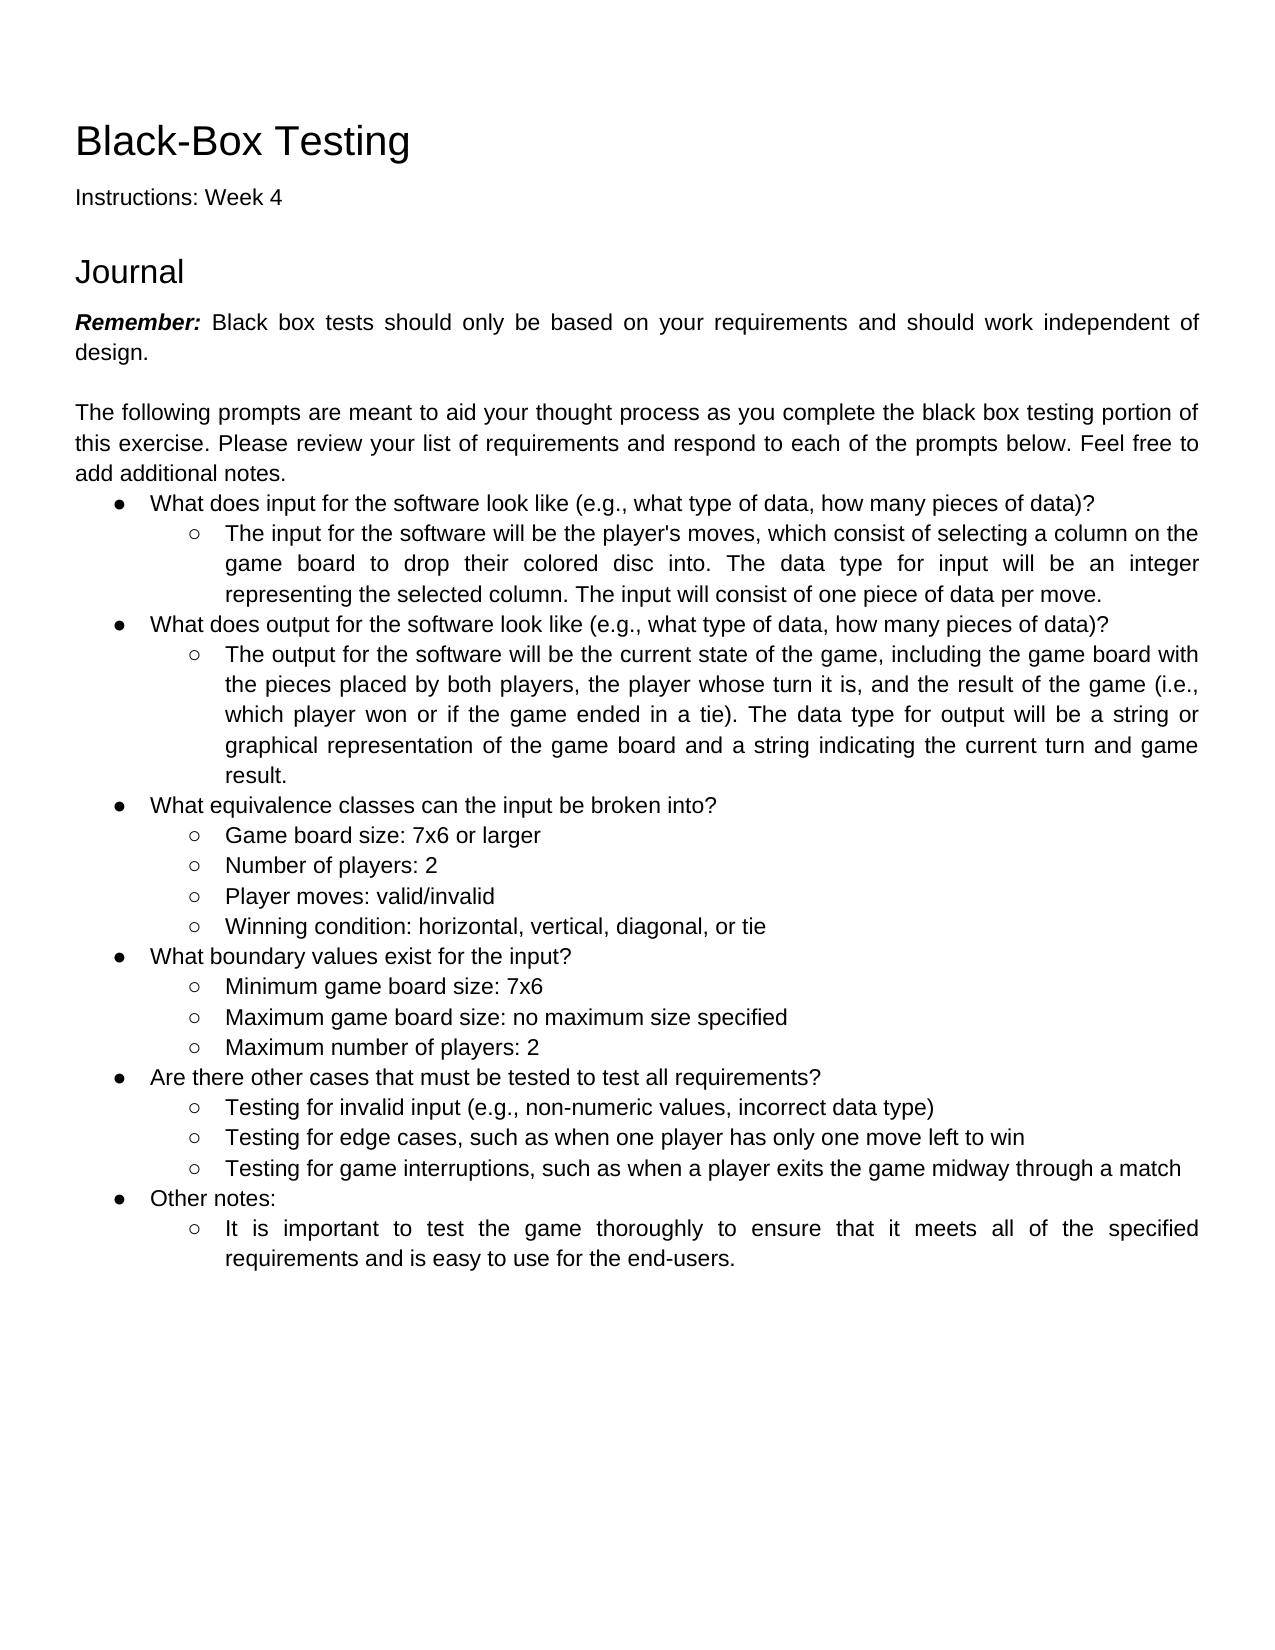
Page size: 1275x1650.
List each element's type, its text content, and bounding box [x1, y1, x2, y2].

list It is important to test the game thoroughly to ensure that it meets all of the specified requirements and is easy to use for the end-users. [187, 1215, 1200, 1271]
list The output for the software will be the current state of the game, including the game board with the pieces placed by both players, the player whose turn it is, and the result of the game (i.e., which player won or if the game ended in a tie). The data type for output will be a string or graphical representation of the game board and a string indicating the current turn and game result. [187, 641, 1200, 788]
list What boundary values exist for the input? [112, 943, 1200, 969]
list The input for the software will be the player's moves, which consist of selecting a column on the game board to drop their colored disc into. The data type for input will be an integer representing the selected column. The input will consist of one piece of data per move. [187, 520, 1200, 607]
text The following prompts are meant to aid your thought process as you complete the black box testing portion of this exercise. Please review your list of requirements and respond to each of the prompts below. Feel free to add additional notes. [75, 399, 1200, 486]
list Are there other cases that must be tested to test all requirements? [112, 1064, 1200, 1090]
list Testing for edge cases, such as when one player has only one move left to win [187, 1124, 1200, 1151]
list Winning condition: horizontal, vertical, diagonal, or tie [187, 913, 1200, 939]
text Remember: Black box tests should only be based on your requirements and should work independent of design. [75, 309, 1200, 365]
list Player moves: valid/invalid [187, 883, 1200, 909]
subtitle Journal [75, 252, 1200, 290]
list Minimum game board size: 7x6 [187, 973, 1200, 999]
list Maximum number of players: 2 [187, 1034, 1200, 1060]
subtitle Black-Box Testing [75, 117, 1200, 164]
list What does output for the software look like (e.g., what type of data, how many pieces of data)? [112, 611, 1200, 637]
list What does input for the software look like (e.g., what type of data, how many pieces of data)? [112, 490, 1200, 516]
list Other notes: [112, 1185, 1200, 1211]
list Testing for game interruptions, such as when a player exits the game midway through a match [187, 1154, 1200, 1181]
list Game board size: 7x6 or larger [187, 822, 1200, 848]
list Number of players: 2 [187, 852, 1200, 879]
list What equivalence classes can the input be broken into? [112, 792, 1200, 818]
text Instructions: Week 4 [75, 184, 1200, 211]
list Maximum game board size: no maximum size specified [187, 1003, 1200, 1030]
list Testing for invalid input (e.g., non-numeric values, incorrect data type) [187, 1094, 1200, 1120]
